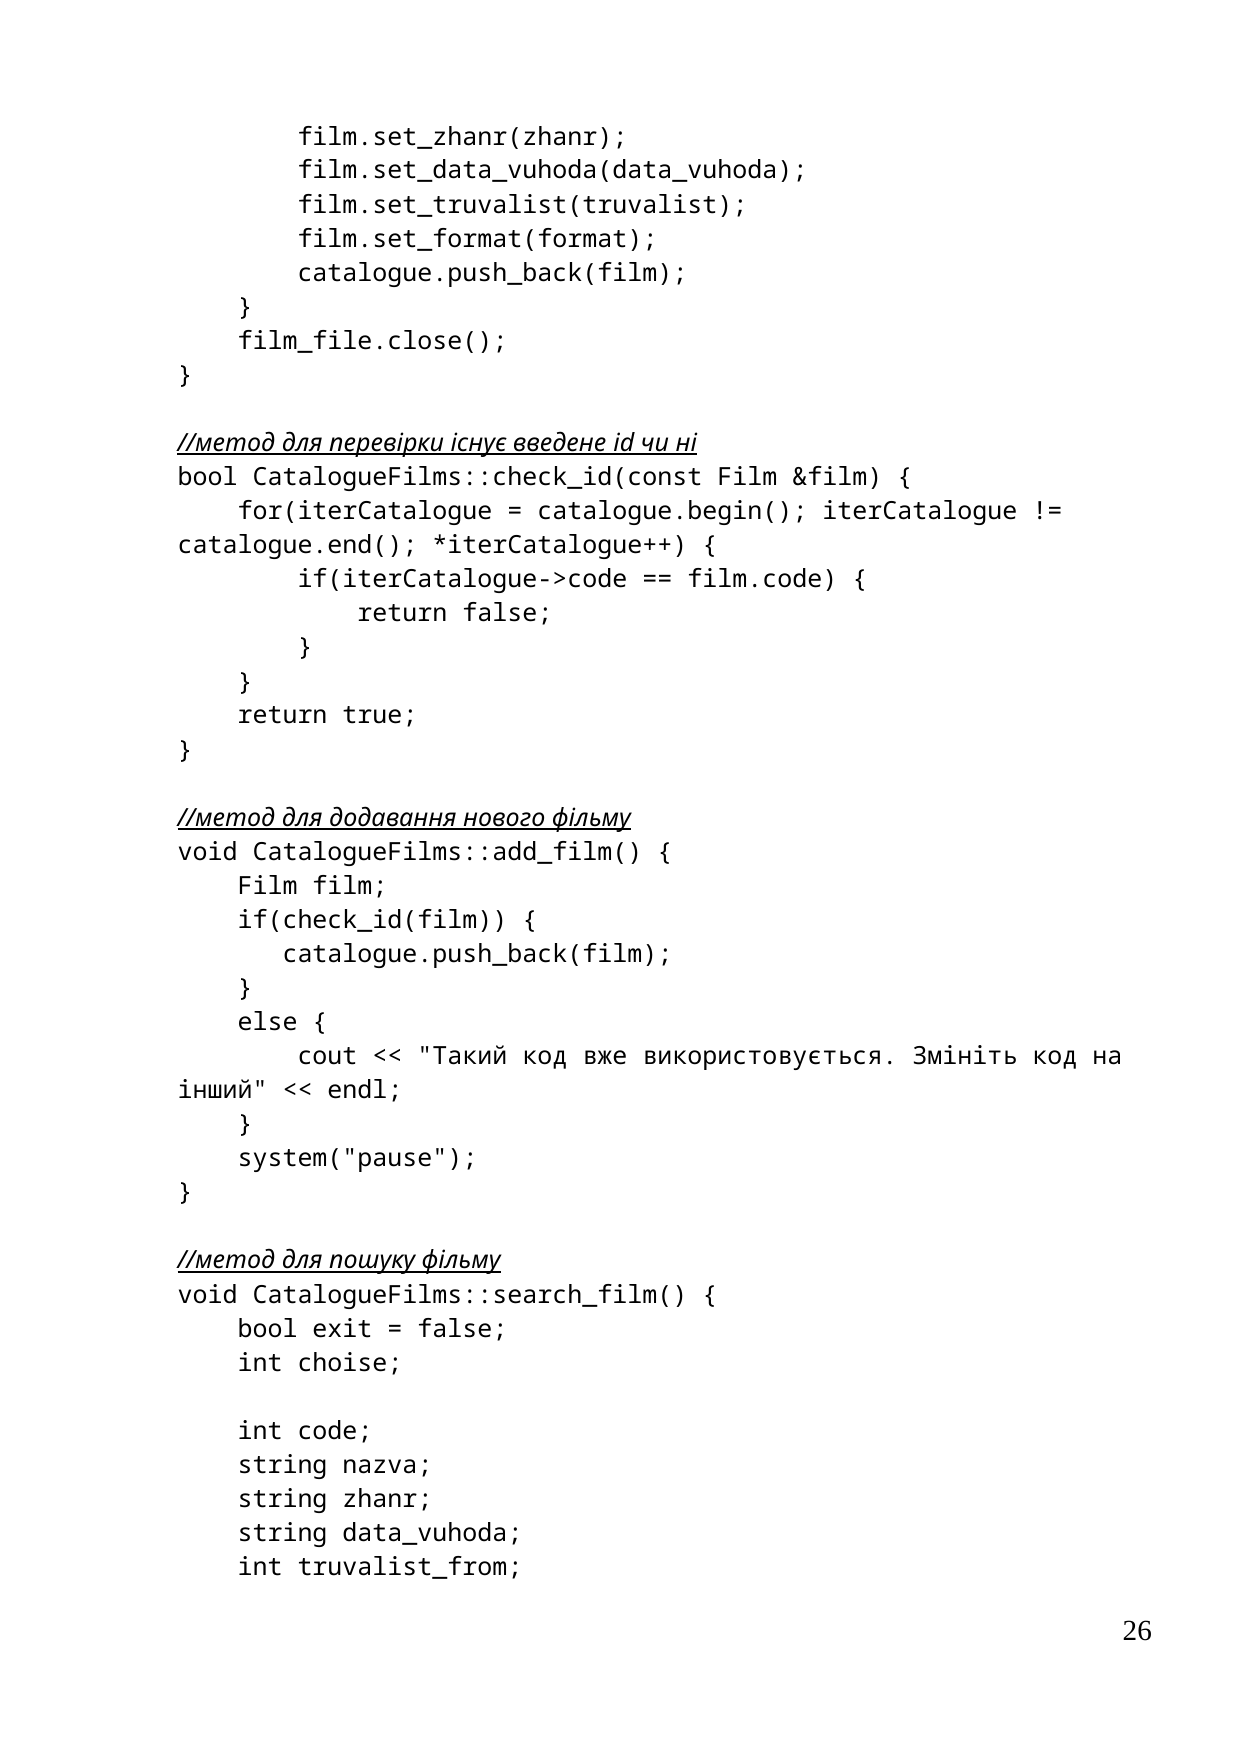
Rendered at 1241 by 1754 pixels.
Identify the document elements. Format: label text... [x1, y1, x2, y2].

text film_file.close(); [177, 322, 1152, 357]
text film.set_zhanr(zhanr); [177, 118, 1152, 152]
text int choise; [177, 1344, 1152, 1378]
text string zhanr; [177, 1481, 1152, 1515]
text catalogue.push_back(film); [177, 254, 1152, 288]
text film.set_format(format); [177, 220, 1152, 254]
text } [177, 357, 1152, 391]
text } [177, 663, 1152, 697]
text else { [177, 1004, 1152, 1038]
text bool CatalogueFilms::check_id(const Film &film) { [177, 459, 1152, 493]
text void CatalogueFilms::add_film() { [177, 833, 1152, 867]
text //метод для перевірки існує введене id чи ні [177, 425, 1152, 459]
text int code; [177, 1412, 1152, 1447]
text bool exit = false; [177, 1310, 1152, 1344]
text film.set_data_vuhoda(data_vuhoda); [177, 152, 1152, 186]
text } [177, 970, 1152, 1004]
text return true; [177, 697, 1152, 731]
text void CatalogueFilms::search_film() { [177, 1276, 1152, 1310]
text for(iterCatalogue = catalogue.begin(); iterCatalogue != catalogue.end(); *iterCatalogue++) { [177, 493, 1152, 561]
text //метод для пошуку фільму [177, 1242, 1152, 1276]
text Film film; [177, 867, 1152, 902]
text int truvalist_from; [177, 1549, 1152, 1583]
text } [177, 288, 1152, 322]
text if(check_id(film)) { [177, 902, 1152, 936]
text } [177, 731, 1152, 765]
text film.set_truvalist(truvalist); [177, 186, 1152, 220]
text catalogue.push_back(film); [177, 936, 1152, 970]
text return false; [177, 595, 1152, 629]
text //метод для додавання нового фільму [177, 799, 1152, 833]
text string data_vuhoda; [177, 1515, 1152, 1549]
text if(iterCatalogue->code == film.code) { [177, 561, 1152, 595]
text system("pause"); [177, 1140, 1152, 1174]
text string nazva; [177, 1447, 1152, 1481]
text } [177, 1174, 1152, 1208]
text } [177, 1106, 1152, 1140]
text } [177, 629, 1152, 663]
text cout << "Такий код вже використовується. Змініть код на інший" << endl; [177, 1038, 1152, 1106]
